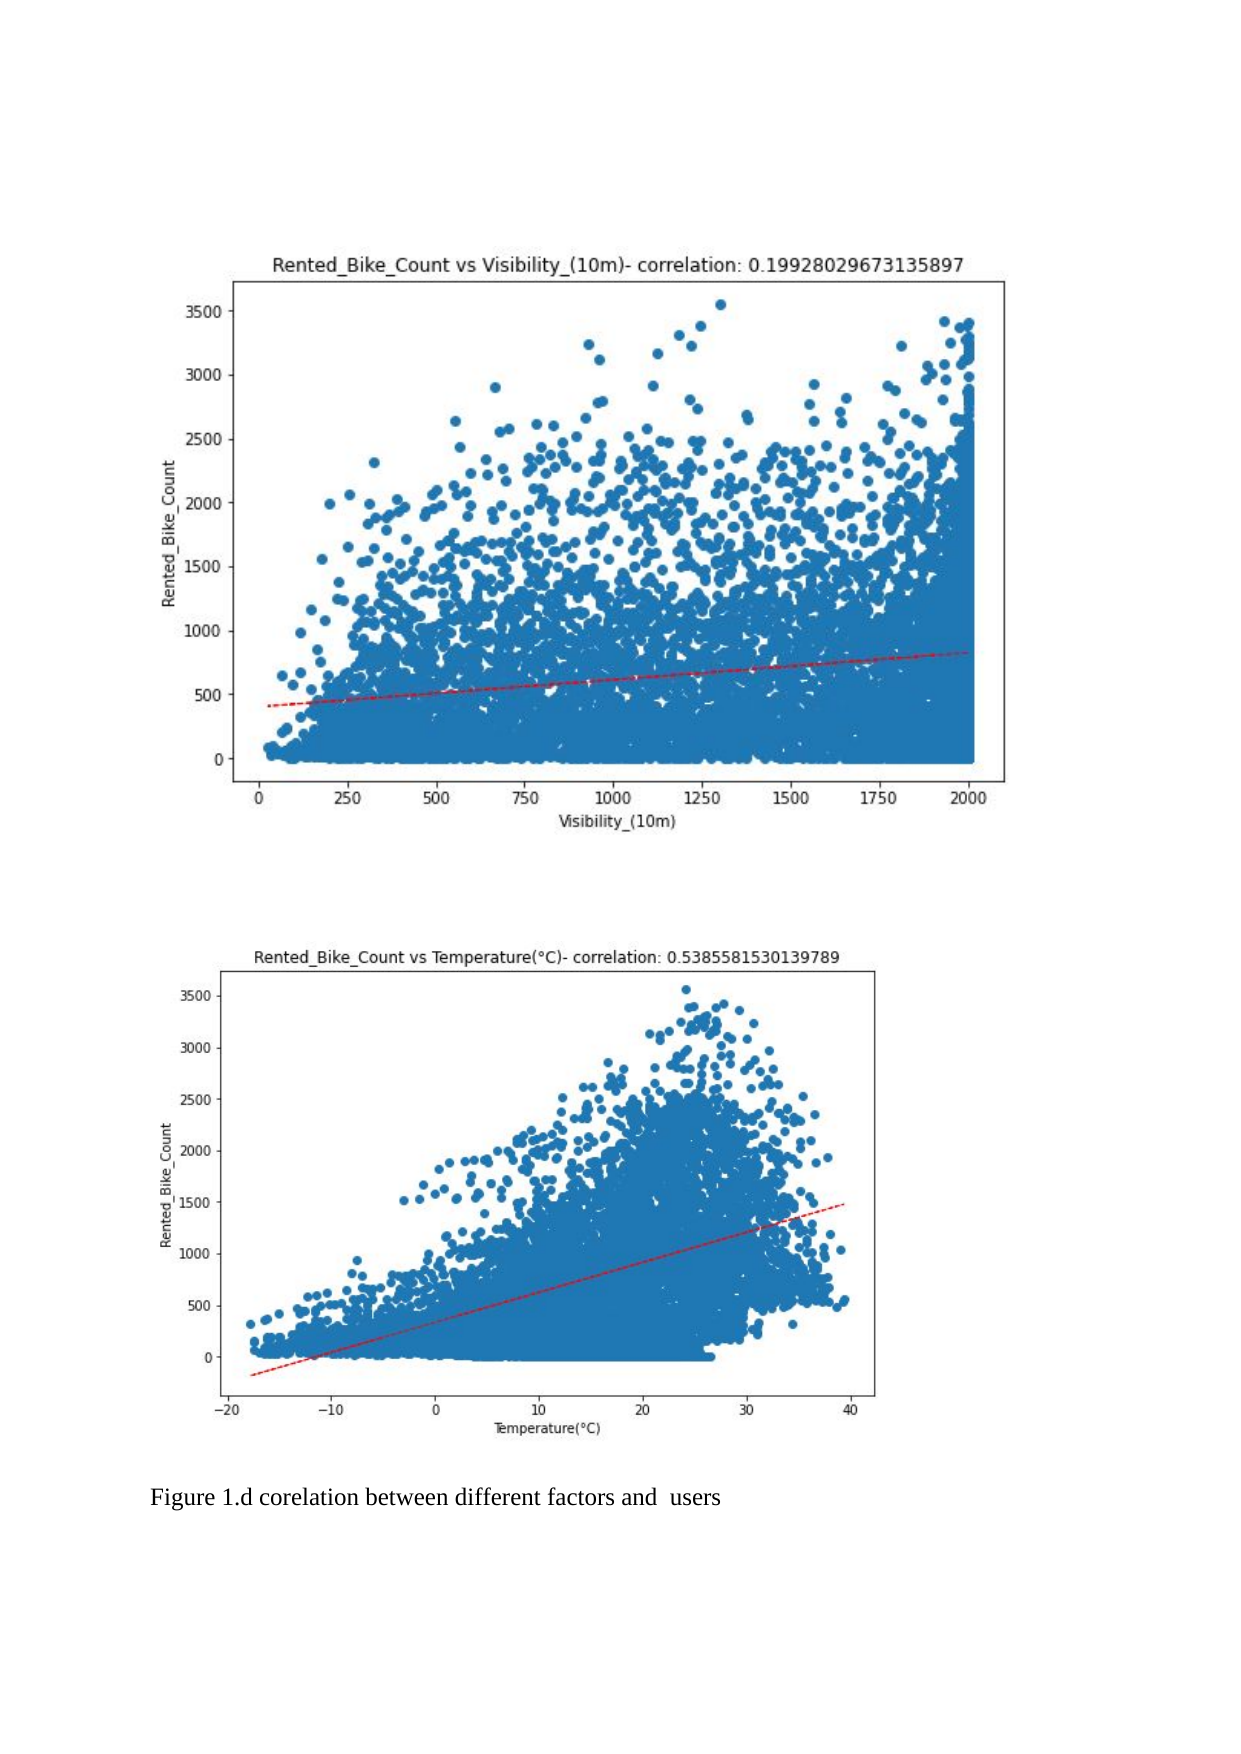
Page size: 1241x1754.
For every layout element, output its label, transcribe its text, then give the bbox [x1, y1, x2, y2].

text Figure 1.d corelation between different factors and users [150, 1482, 1090, 1510]
picture [150, 246, 1013, 841]
picture [150, 941, 882, 1445]
